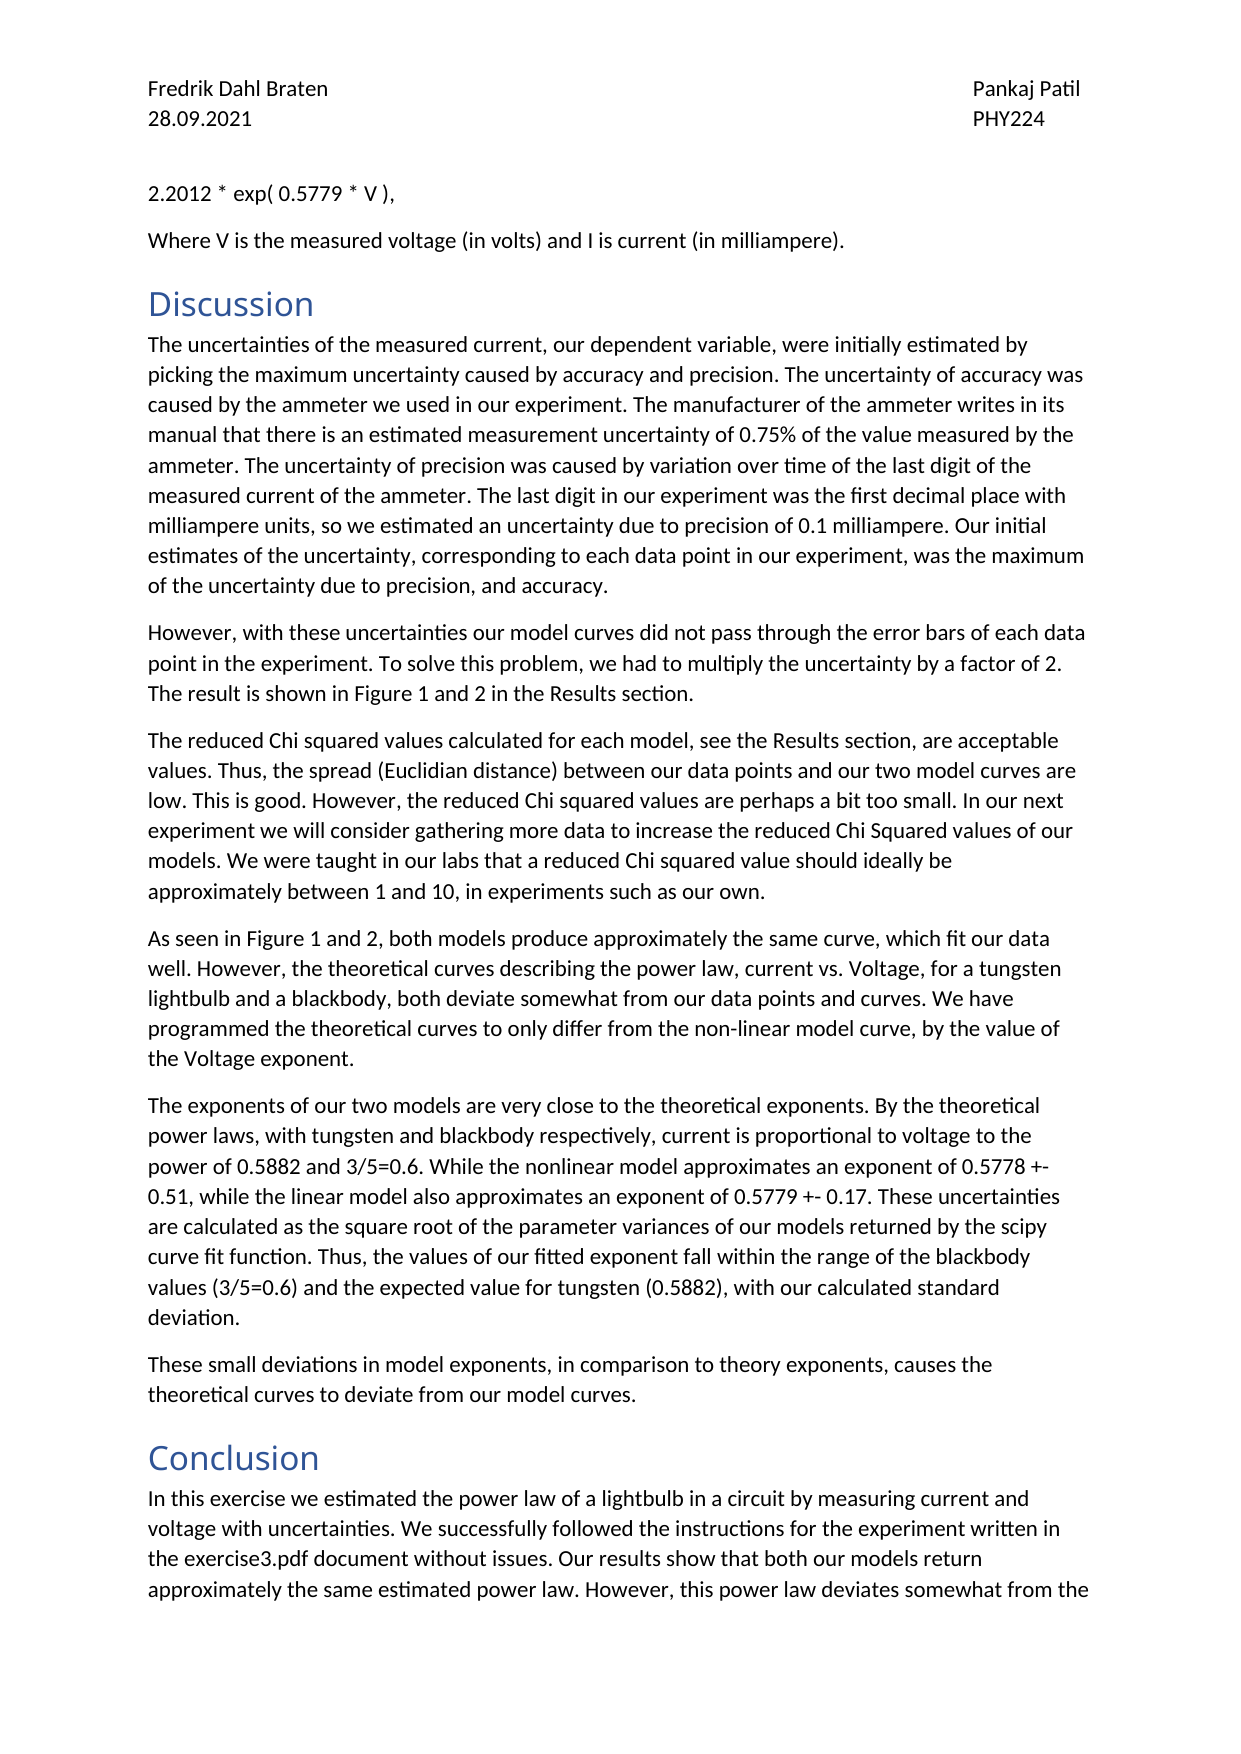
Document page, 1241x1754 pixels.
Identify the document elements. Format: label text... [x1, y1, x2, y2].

text Where V is the measured voltage (in volts) and I is current (in milliampere). [148, 226, 1093, 254]
text The uncertainties of the measured current, our dependent variable, were initially estimated by picking the maximum uncertainty caused by accuracy and precision. The uncertainty of accuracy was caused by the ammeter we used in our experiment. The manufacturer of the ammeter writes in its manual that there is an estimated measurement uncertainty of 0.75% of the value measured by the ammeter. The uncertainty of precision was caused by variation over time of the last digit of the measured current of the ammeter. The last digit in our experiment was the first decimal place with milliampere units, so we estimated an uncertainty due to precision of 0.1 milliampere. Our initial estimates of the uncertainty, corresponding to each data point in our experiment, was the maximum of the uncertainty due to precision, and accuracy. [148, 330, 1093, 599]
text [148, 1484, 1093, 1603]
text However, with these uncertainties our model curves did not pass through the error bars of each data point in the experiment. To solve this problem, we had to multiply the uncertainty by a factor of 2. The result is shown in Figure 1 and 2 in the Results section. [148, 618, 1093, 707]
text These small deviations in model exponents, in comparison to theory exponents, causes the theoretical curves to deviate from our model curves. [148, 1350, 1093, 1408]
text 2.2012 * exp( 0.5779 * V ), [148, 179, 1093, 207]
text As seen in Figure 1 and 2, both models produce approximately the same curve, which fit our data well. However, the theoretical curves describing the power law, current vs. Voltage, for a tungsten lightbulb and a blackbody, both deviate somewhat from our data points and curves. We have programmed the theoretical curves to only differ from the non-linear model curve, by the value of the Voltage exponent. [148, 924, 1093, 1072]
subtitle Conclusion [148, 1435, 1093, 1481]
text The exponents of our two models are very close to the theoretical exponents. By the theoretical power laws, with tungsten and blackbody respectively, current is proportional to voltage to the power of 0.5882 and 3/5=0.6. While the nonlinear model approximates an exponent of 0.5778 +- 0.51, while the linear model also approximates an exponent of 0.5779 +- 0.17. These uncertainties are calculated as the square root of the parameter variances of our models returned by the scipy curve fit function. Thus, the values of our fitted exponent fall within the range of the blackbody values (3/5=0.6) and the expected value for tungsten (0.5882), with our calculated standard deviation. [148, 1091, 1093, 1331]
subtitle Discussion [148, 281, 1093, 326]
text The reduced Chi squared values calculated for each model, see the Results section, are acceptable values. Thus, the spread (Euclidian distance) between our data points and our two model curves are low. This is good. However, the reduced Chi squared values are perhaps a bit too small. In our next experiment we will consider gathering more data to increase the reduced Chi Squared values of our models. We were taught in our labs that a reduced Chi squared value should ideally be approximately between 1 and 10, in experiments such as our own. [148, 726, 1093, 905]
